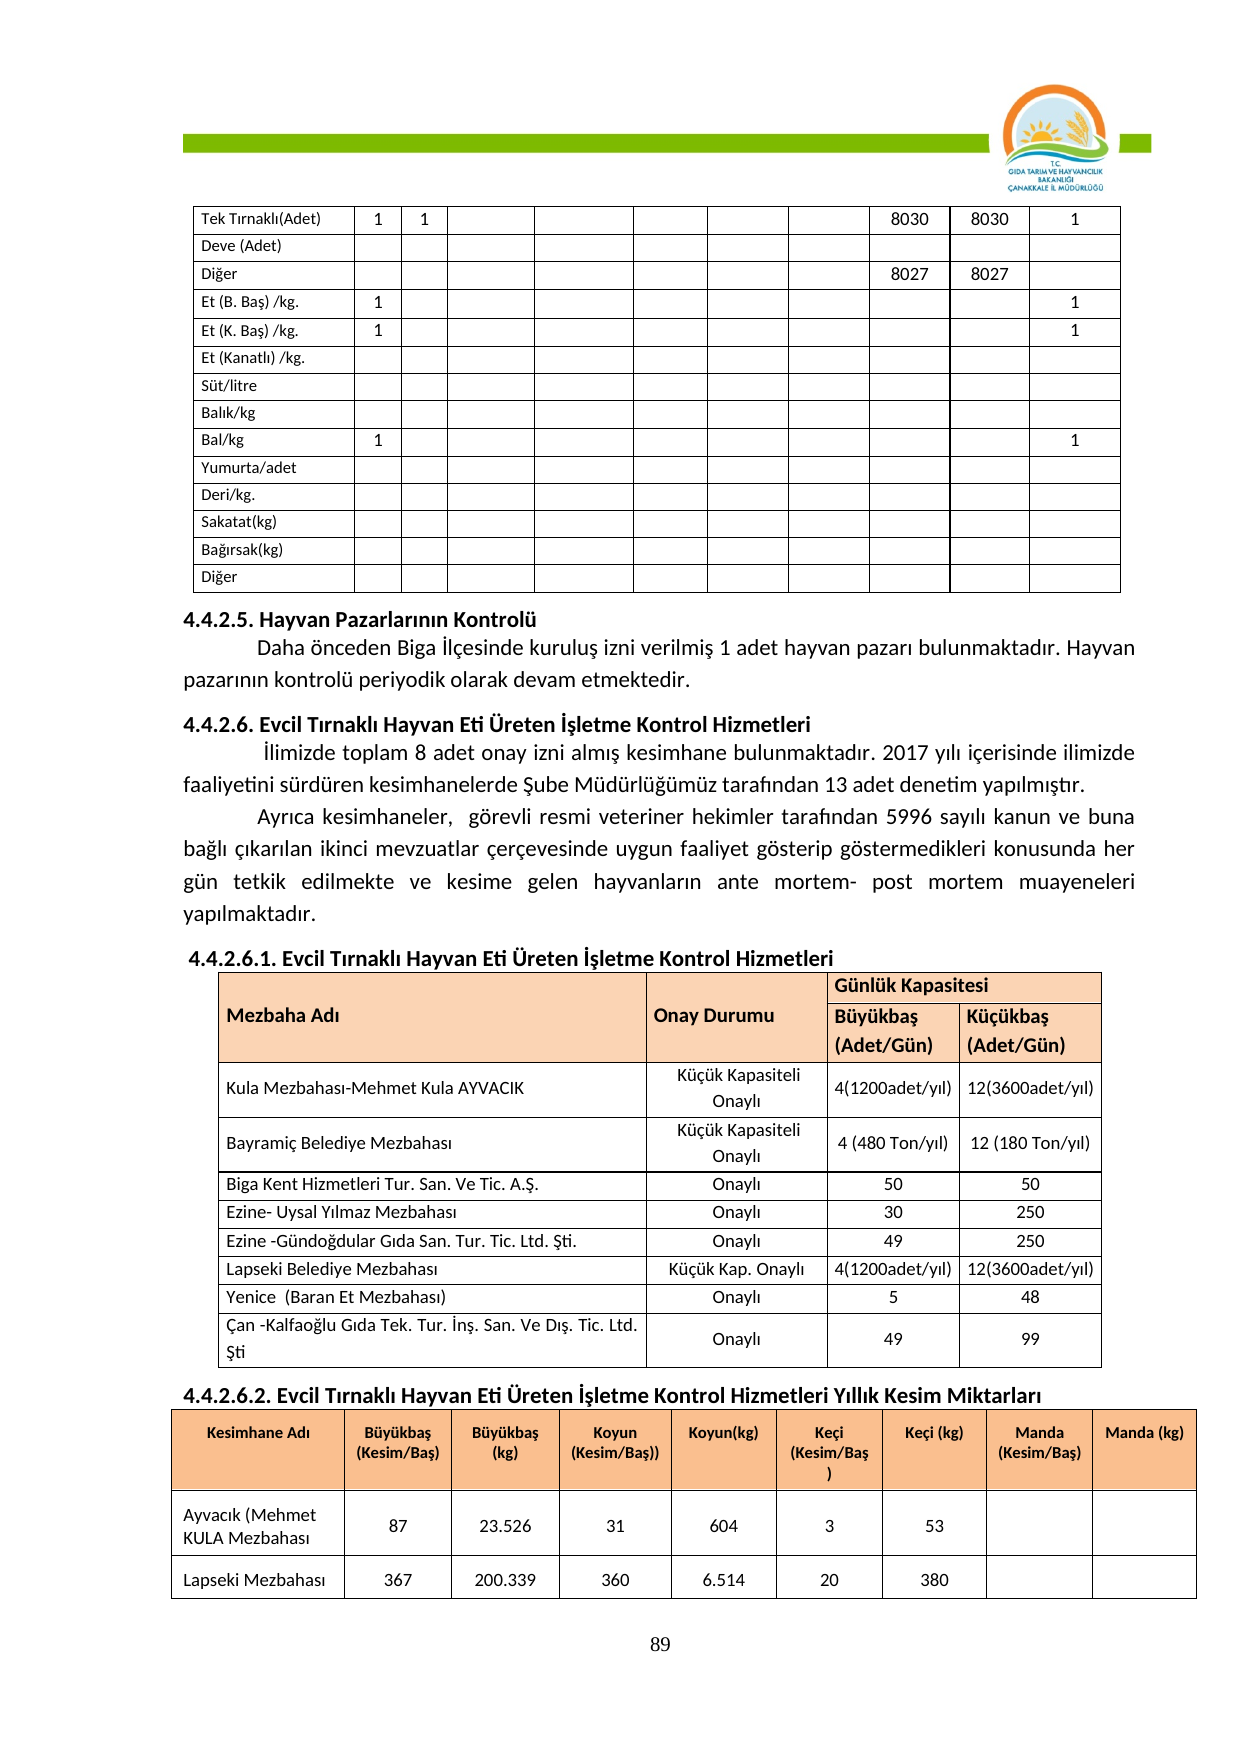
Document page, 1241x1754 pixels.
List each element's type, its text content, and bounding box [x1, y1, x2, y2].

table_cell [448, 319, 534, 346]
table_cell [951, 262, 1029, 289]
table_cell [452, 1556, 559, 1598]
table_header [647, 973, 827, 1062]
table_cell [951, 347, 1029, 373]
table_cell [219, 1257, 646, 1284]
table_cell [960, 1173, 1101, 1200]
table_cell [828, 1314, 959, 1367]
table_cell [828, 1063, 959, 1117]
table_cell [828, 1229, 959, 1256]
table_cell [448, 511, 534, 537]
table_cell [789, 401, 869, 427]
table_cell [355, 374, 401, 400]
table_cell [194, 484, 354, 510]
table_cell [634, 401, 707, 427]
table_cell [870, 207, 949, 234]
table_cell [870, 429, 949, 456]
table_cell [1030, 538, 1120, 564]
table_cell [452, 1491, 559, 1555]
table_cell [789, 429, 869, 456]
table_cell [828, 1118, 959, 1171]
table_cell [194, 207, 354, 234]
subtitle 4.4.2.6.1. Evcil Tırnaklı Hayvan Eti Üreten İşletme Kontrol Hizmetleri [183, 944, 1137, 972]
subtitle 4.4.2.5. Hayvan Pazarlarının Kontrolü [183, 605, 1137, 633]
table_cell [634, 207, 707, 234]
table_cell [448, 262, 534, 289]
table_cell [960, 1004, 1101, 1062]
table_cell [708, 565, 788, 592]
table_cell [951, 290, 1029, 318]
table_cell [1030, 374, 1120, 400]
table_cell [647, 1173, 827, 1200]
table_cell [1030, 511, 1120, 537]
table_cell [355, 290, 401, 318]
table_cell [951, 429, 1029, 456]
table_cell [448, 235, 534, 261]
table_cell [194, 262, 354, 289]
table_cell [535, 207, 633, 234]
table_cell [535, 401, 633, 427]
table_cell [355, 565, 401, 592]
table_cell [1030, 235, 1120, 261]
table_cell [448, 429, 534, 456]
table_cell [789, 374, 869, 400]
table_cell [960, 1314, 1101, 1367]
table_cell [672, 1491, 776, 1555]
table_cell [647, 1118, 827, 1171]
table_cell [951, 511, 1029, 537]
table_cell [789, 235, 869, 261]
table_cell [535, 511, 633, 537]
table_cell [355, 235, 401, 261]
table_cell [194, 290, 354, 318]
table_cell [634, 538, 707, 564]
text Daha önceden Biga İlçesinde kuruluş izni verilmiş 1 adet hayvan pazarı bulunmaktadır. Hayvan pazarının kontrolü periyodik olarak devam etmektedir. [183, 633, 1137, 693]
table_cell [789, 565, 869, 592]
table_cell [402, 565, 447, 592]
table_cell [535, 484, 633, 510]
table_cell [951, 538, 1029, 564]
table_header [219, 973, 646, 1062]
text İlimizde toplam 8 adet onay izni almış kesimhane bulunmaktadır. 2017 yılı içerisinde ilimizde faaliyetini sürdüren kesimhanelerde Şube Müdürlüğümüz tarafından 13 adet denetim yapılmıştır. [183, 738, 1137, 798]
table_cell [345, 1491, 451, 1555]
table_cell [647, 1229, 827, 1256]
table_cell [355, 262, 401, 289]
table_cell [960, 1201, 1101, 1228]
subtitle 4.4.2.6.2. Evcil Tırnaklı Hayvan Eti Üreten İşletme Kontrol Hizmetleri Yıllık Kesim Miktarları [183, 1381, 1137, 1409]
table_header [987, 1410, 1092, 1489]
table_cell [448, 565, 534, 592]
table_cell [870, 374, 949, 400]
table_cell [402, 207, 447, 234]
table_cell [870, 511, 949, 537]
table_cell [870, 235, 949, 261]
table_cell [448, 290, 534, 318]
text Ayrıca kesimhaneler, görevli resmi veteriner hekimler tarafından 5996 sayılı kanun ve buna bağlı çıkarılan ikinci mevzuatlar çerçevesinde uygun faaliyet gösterip göstermedikleri konusunda her gün tetkik edilmekte ve kesime gelen hayvanların ante mortem- post mortem muayeneleri yapılmaktadır. [183, 802, 1137, 927]
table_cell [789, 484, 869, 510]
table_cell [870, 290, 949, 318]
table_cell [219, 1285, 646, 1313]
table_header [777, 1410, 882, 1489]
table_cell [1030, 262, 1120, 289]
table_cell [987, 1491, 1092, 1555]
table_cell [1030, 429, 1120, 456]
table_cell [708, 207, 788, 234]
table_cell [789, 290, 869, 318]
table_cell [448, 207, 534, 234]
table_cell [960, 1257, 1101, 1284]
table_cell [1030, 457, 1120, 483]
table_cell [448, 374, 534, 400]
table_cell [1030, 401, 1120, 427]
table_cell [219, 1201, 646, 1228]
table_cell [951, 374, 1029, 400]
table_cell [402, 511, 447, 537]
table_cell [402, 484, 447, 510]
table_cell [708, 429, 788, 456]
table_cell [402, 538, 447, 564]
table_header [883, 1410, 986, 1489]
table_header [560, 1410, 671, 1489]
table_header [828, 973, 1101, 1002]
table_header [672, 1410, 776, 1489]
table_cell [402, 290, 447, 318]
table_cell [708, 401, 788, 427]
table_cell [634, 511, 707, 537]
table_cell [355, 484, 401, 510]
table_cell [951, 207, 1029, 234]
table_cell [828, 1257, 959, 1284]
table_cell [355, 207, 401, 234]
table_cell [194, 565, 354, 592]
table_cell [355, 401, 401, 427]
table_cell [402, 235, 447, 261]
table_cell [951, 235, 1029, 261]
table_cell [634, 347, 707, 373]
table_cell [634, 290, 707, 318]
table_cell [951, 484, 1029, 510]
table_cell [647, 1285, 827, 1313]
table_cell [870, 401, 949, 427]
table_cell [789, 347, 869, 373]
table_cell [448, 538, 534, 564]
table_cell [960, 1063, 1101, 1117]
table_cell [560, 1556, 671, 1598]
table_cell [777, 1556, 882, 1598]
picture [183, 73, 1152, 206]
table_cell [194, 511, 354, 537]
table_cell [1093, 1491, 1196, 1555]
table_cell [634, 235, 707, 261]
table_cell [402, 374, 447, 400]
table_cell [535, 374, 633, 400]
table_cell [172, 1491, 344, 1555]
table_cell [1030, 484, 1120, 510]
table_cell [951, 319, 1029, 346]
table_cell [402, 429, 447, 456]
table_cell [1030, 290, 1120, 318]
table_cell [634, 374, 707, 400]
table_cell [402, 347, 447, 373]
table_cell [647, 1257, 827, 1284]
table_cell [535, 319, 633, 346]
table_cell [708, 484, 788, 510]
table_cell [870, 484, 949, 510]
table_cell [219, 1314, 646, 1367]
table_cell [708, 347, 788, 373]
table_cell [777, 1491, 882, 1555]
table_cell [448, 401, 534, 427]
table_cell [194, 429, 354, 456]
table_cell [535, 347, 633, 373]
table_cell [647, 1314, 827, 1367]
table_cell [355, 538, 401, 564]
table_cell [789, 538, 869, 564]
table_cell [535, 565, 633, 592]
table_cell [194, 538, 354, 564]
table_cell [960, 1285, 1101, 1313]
subtitle 4.4.2.6. Evcil Tırnaklı Hayvan Eti Üreten İşletme Kontrol Hizmetleri [183, 710, 1137, 738]
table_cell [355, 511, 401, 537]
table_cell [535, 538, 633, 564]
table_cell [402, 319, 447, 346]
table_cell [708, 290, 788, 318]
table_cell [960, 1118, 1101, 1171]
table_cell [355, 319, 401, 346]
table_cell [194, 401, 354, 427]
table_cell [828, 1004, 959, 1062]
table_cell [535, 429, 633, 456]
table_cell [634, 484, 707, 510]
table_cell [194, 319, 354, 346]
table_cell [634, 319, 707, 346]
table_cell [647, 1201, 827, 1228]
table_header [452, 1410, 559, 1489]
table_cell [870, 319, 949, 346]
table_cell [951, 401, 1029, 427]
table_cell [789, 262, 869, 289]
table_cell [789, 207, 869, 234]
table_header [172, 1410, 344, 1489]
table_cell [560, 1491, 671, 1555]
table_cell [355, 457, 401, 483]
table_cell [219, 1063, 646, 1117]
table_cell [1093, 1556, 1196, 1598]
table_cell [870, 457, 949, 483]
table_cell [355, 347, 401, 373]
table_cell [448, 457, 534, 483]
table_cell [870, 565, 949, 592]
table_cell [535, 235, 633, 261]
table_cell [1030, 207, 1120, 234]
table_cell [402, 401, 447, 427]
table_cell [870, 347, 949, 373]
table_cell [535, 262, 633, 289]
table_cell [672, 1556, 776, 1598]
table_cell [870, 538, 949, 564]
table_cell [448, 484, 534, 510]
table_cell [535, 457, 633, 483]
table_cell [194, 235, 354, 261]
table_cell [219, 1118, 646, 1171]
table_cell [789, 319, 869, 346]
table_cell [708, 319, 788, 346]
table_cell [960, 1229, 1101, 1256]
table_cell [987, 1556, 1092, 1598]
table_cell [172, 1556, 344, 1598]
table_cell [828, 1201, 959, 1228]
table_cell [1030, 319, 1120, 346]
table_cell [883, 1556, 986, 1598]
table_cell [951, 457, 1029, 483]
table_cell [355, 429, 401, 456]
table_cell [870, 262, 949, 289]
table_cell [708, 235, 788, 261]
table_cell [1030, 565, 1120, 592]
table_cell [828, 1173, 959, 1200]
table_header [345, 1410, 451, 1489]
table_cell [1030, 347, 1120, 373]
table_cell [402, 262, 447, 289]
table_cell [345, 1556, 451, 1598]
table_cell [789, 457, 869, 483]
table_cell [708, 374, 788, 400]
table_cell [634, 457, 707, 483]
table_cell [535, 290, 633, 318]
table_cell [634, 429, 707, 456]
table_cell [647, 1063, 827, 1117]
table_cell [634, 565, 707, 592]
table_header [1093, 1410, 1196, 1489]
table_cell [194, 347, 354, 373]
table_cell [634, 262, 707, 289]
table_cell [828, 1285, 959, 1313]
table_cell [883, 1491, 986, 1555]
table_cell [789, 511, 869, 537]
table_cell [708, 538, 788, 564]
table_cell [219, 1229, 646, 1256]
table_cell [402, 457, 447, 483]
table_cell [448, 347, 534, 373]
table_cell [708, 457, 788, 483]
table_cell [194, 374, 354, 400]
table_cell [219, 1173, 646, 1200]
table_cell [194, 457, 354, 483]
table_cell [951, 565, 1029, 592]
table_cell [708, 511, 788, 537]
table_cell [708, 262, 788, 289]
